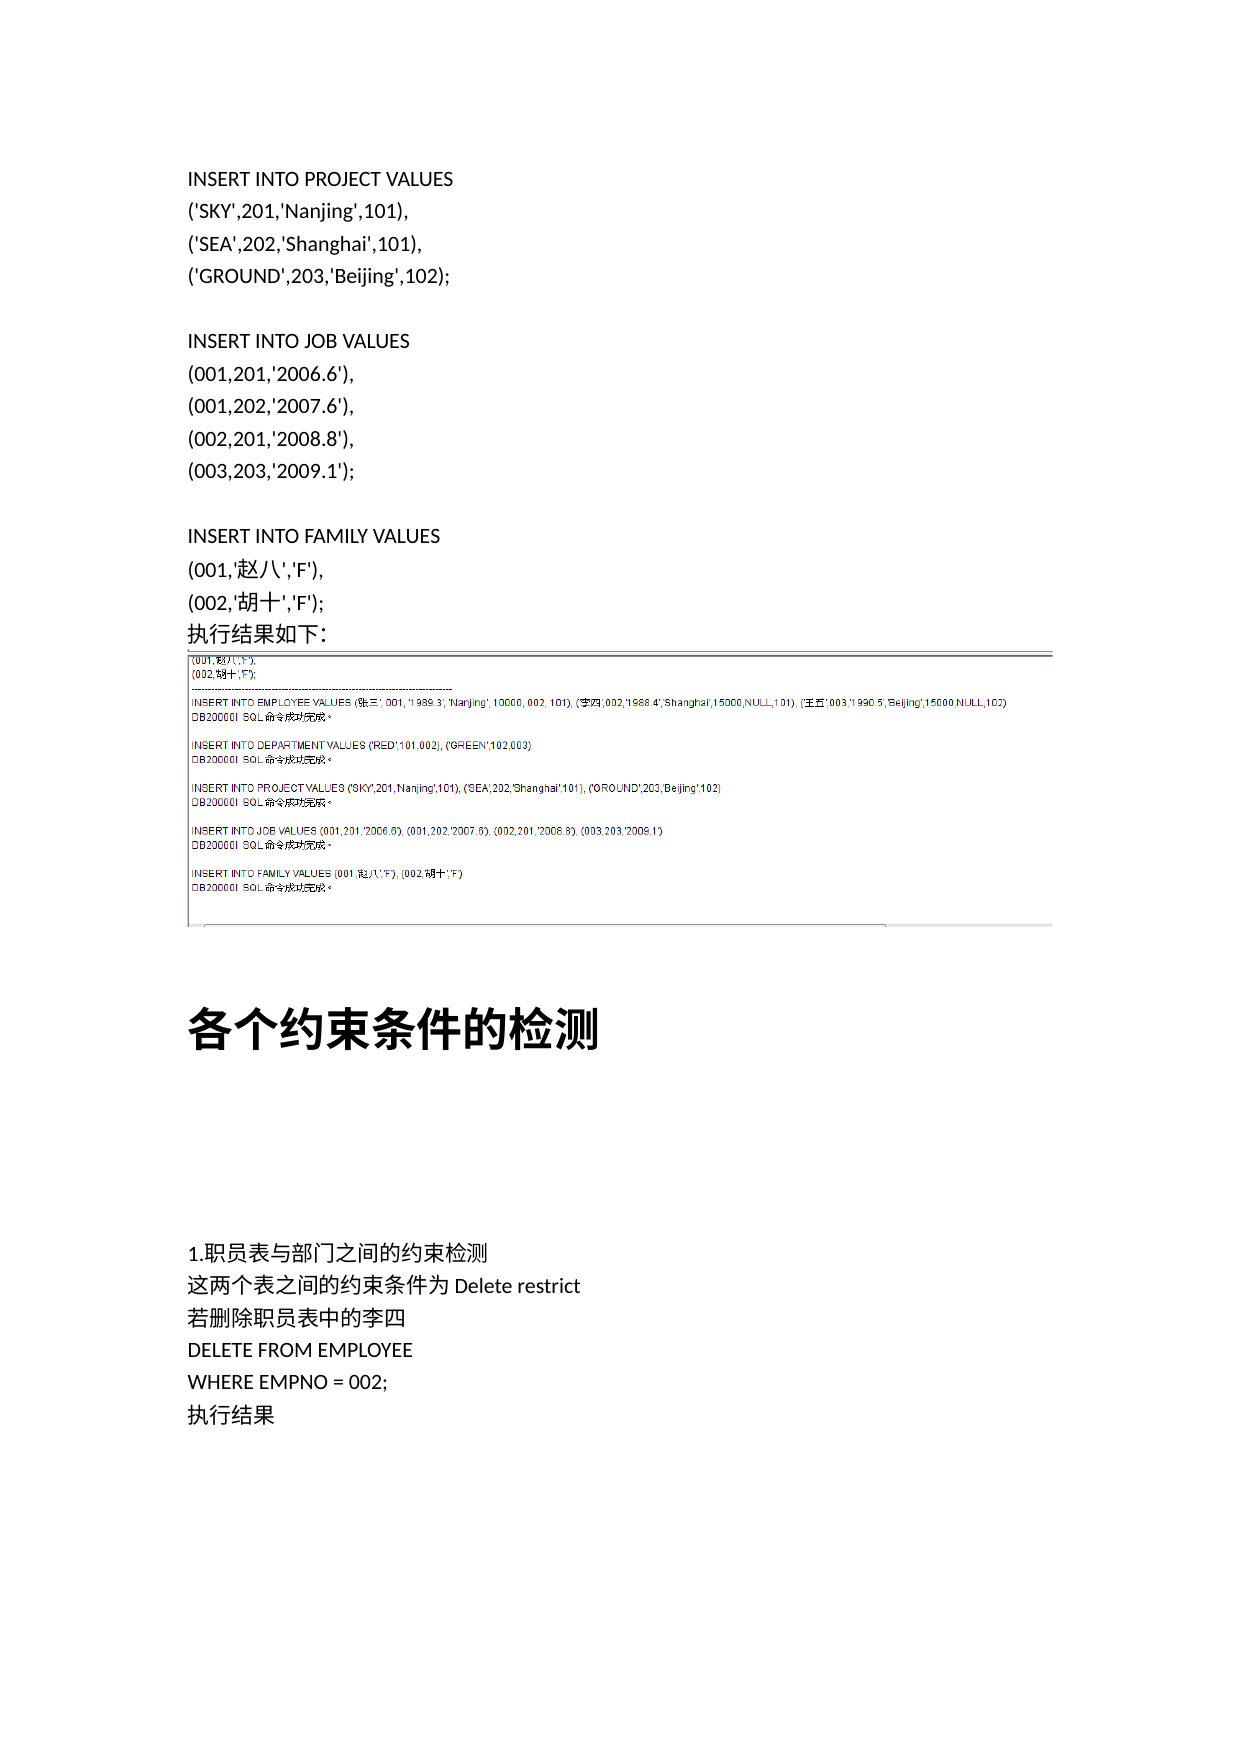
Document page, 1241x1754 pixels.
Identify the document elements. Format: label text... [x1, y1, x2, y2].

text (002,201,'2008.8'), [187, 422, 1053, 454]
text ('SKY',201,'Nanjing',101), [187, 194, 1053, 227]
text INSERT INTO JOB VALUES [187, 324, 1053, 357]
text (001,201,'2006.6'), [187, 357, 1053, 389]
text INSERT INTO FAMILY VALUES [187, 519, 1053, 552]
text (001,'赵八','F'), [187, 552, 1053, 584]
text WHERE EMPNO = 002; [187, 1365, 1053, 1398]
text (003,203,'2009.1'); [187, 454, 1053, 487]
subtitle 各个约束条件的检测 [187, 977, 1053, 1075]
text 若删除职员表中的李四 [187, 1300, 1053, 1333]
text ('SEA',202,'Shanghai',101), [187, 227, 1053, 259]
text 执行结果 [187, 1398, 1053, 1430]
text (001,202,'2007.6'), [187, 389, 1053, 422]
text 1.职员表与部门之间的约束检测 [187, 1235, 1053, 1268]
text DELETE FROM EMPLOYEE [187, 1333, 1053, 1365]
picture [187, 649, 1053, 927]
text ('GROUND',203,'Beijing',102); [187, 259, 1053, 292]
text (002,'胡十','F'); [187, 584, 1053, 617]
text INSERT INTO PROJECT VALUES [187, 162, 1053, 194]
text 执行结果如下： [187, 617, 1053, 649]
text 这两个表之间的约束条件为Delete restrict [187, 1268, 1053, 1300]
